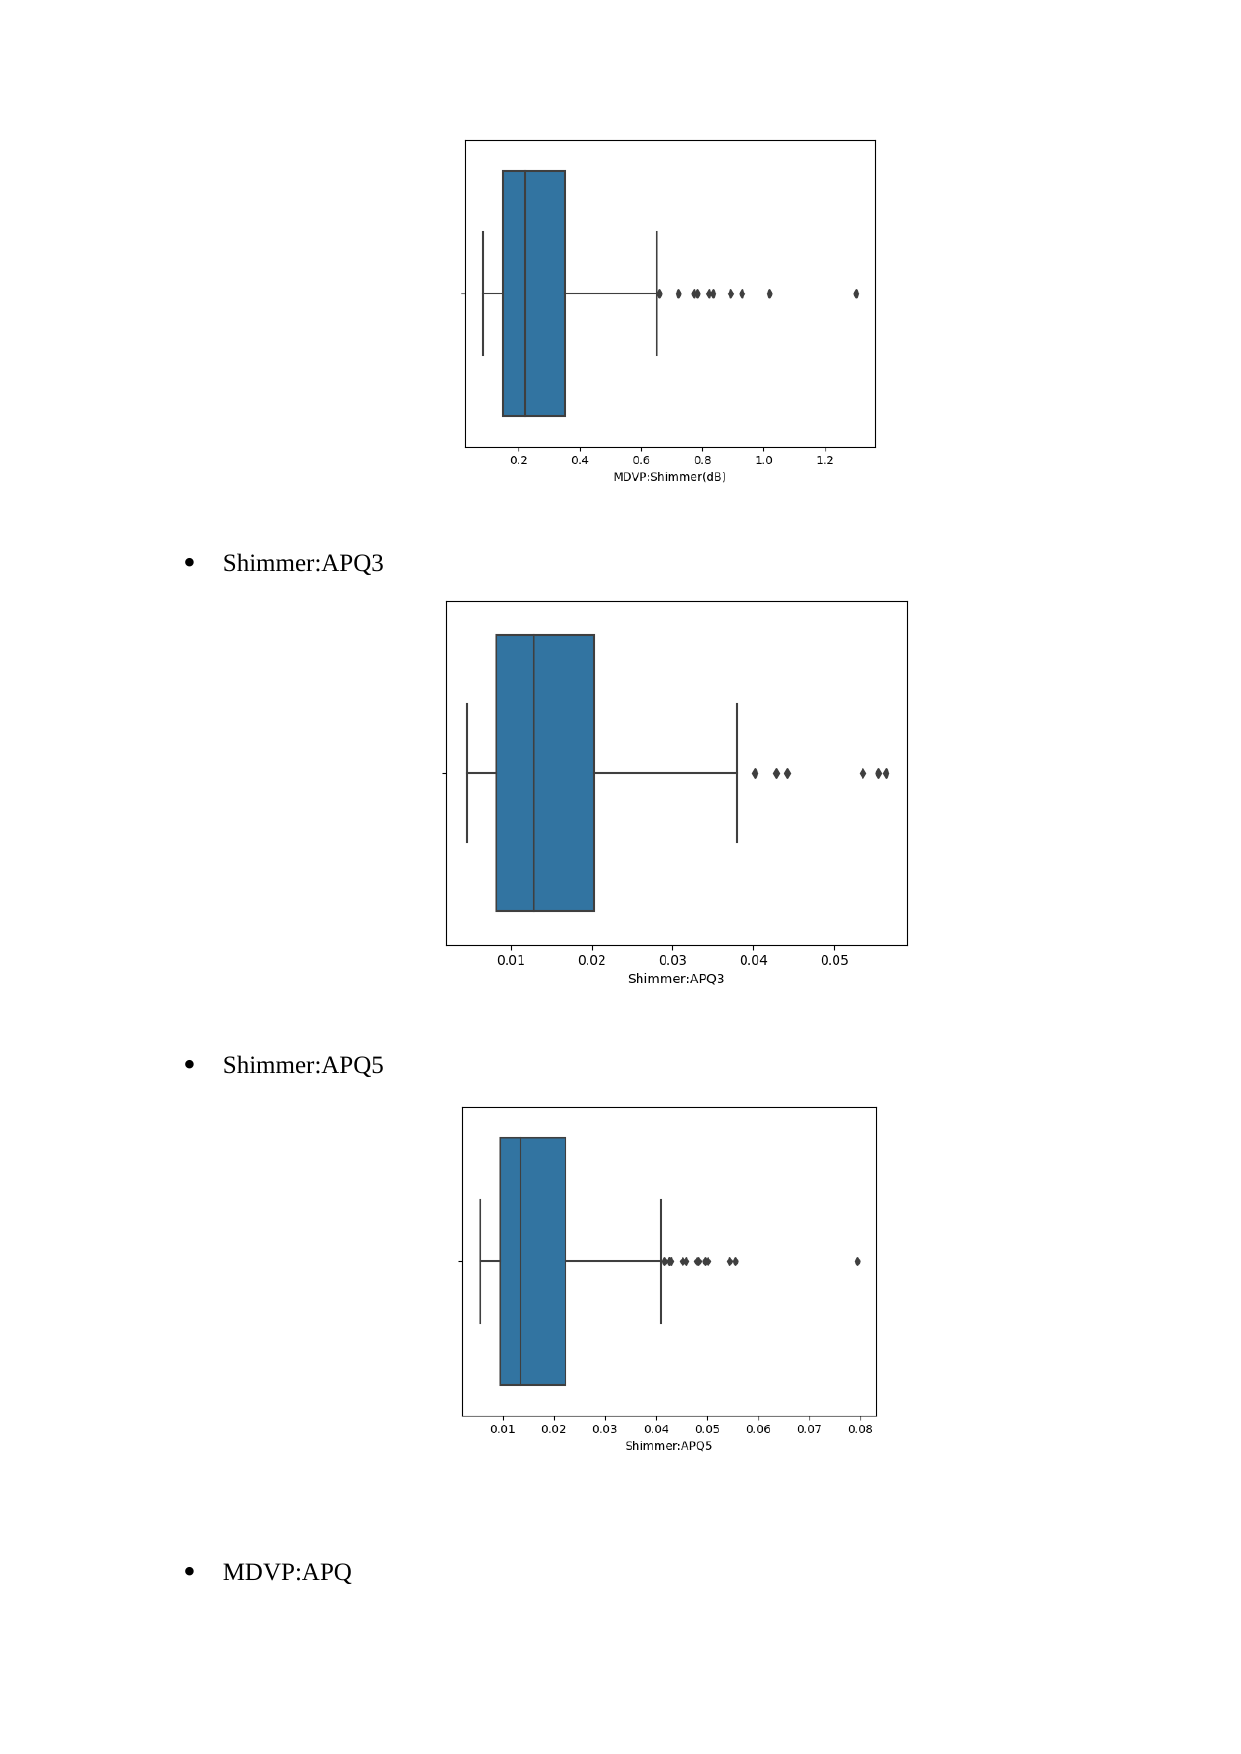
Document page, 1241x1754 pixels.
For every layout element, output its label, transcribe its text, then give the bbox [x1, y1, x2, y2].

picture [449, 1093, 896, 1457]
picture [417, 591, 928, 994]
picture [447, 130, 897, 492]
list Shimmer:APQ5 [185, 1050, 1122, 1079]
list Shimmer:APQ3 [185, 548, 1122, 577]
list MDVP:APQ [185, 1557, 1122, 1586]
